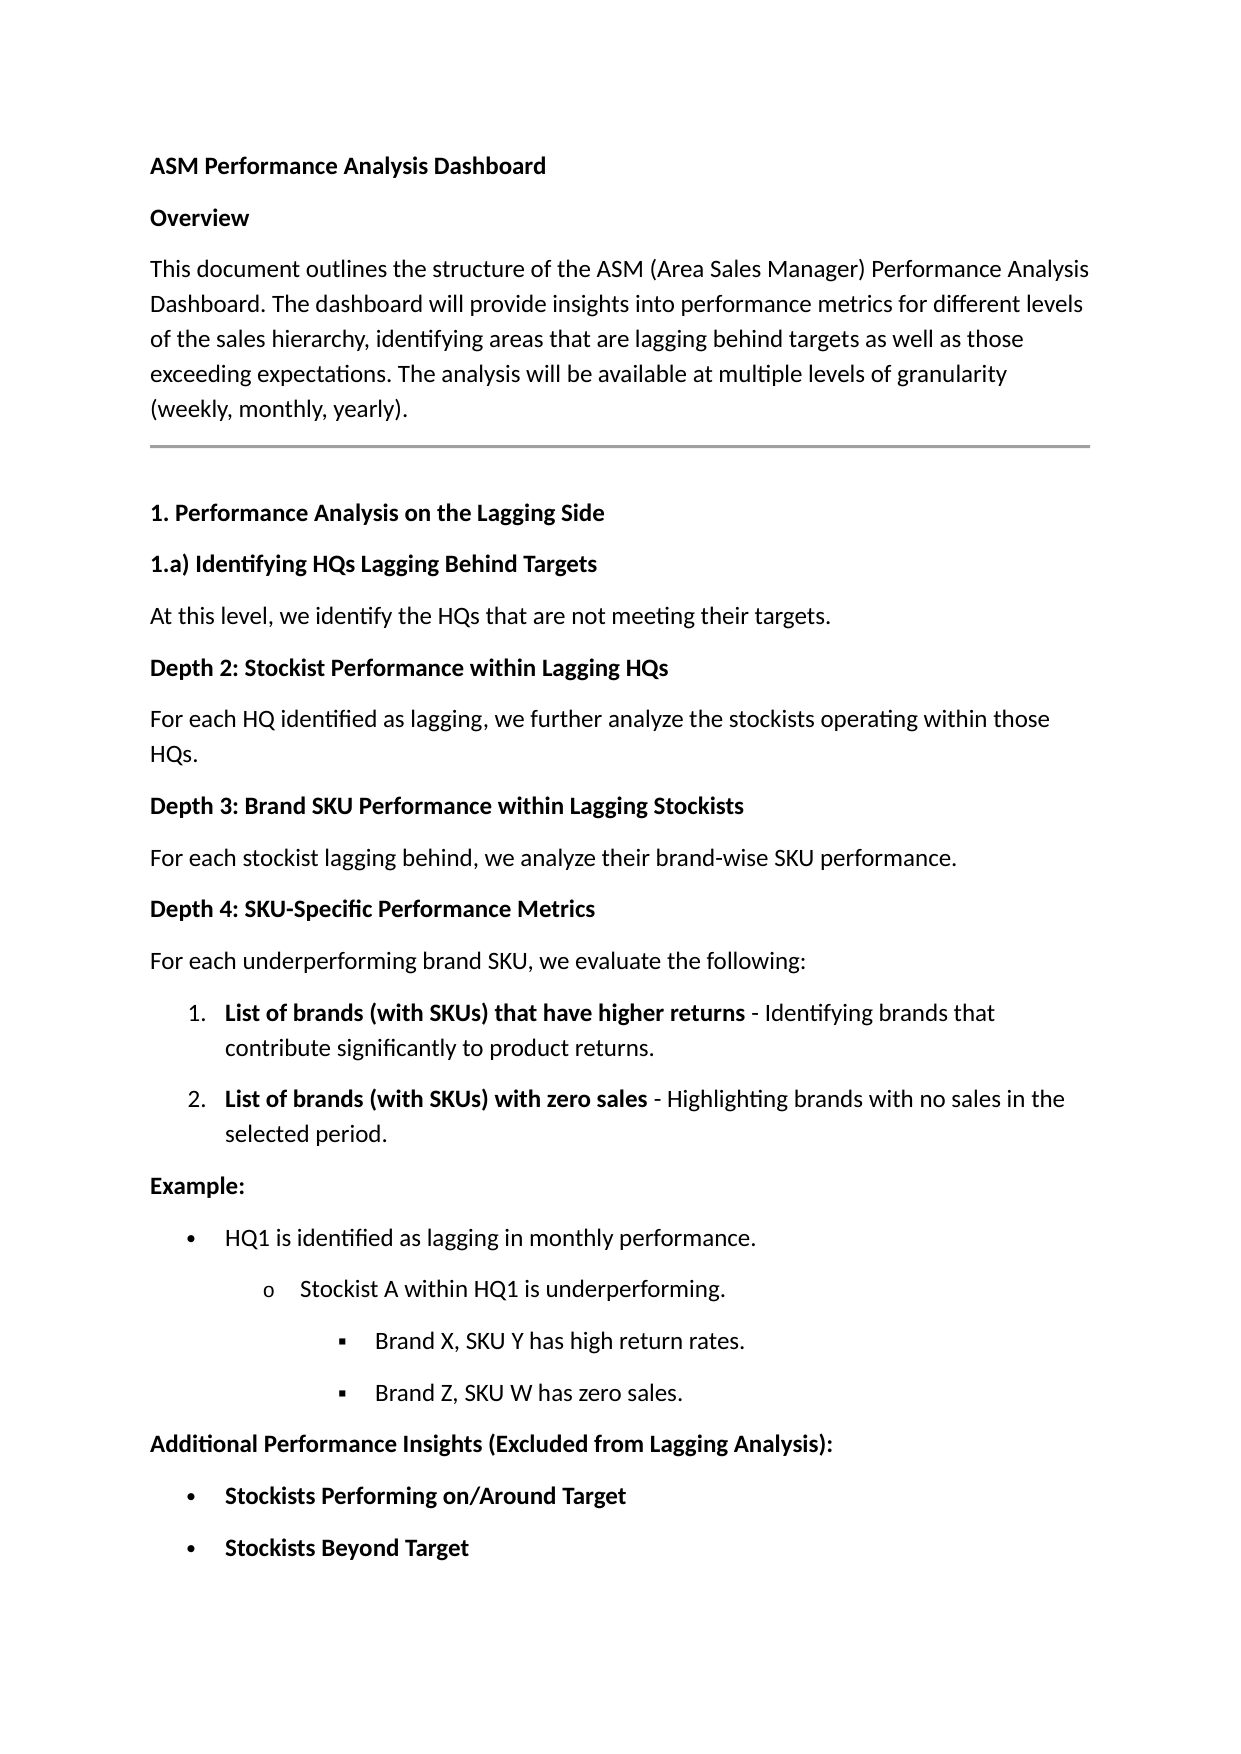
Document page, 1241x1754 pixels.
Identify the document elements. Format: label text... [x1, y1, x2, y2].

text ASM Performance Analysis Dashboard [150, 150, 1090, 181]
text 1. Performance Analysis on the Lagging Side [150, 497, 1090, 527]
text 1.a) Identifying HQs Lagging Behind Targets [150, 548, 1090, 579]
list Stockist A within HQ1 is underperforming. [262, 1273, 1090, 1304]
text Overview [150, 202, 1090, 232]
text Depth 2: Stockist Performance within Lagging HQs [150, 652, 1090, 682]
list Brand Z, SKU W has zero sales. [337, 1377, 1090, 1407]
list List of brands (with SKUs) that have higher returns - Identifying brands that contribute significantly to product returns. [187, 997, 1090, 1062]
list Stockists Beyond Target [187, 1532, 1090, 1562]
list HQ1 is identified as lagging in monthly performance. [187, 1222, 1090, 1252]
text Example: [150, 1170, 1090, 1201]
list Stockists Performing on/Around Target [187, 1480, 1090, 1511]
text Depth 3: Brand SKU Performance within Lagging Stockists [150, 790, 1090, 821]
text Depth 4: SKU-Specific Performance Metrics [150, 893, 1090, 924]
list List of brands (with SKUs) with zero sales - Highlighting brands with no sales in the selected period. [187, 1083, 1090, 1149]
text This document outlines the structure of the ASM (Area Sales Manager) Performance Analysis Dashboard. The dashboard will provide insights into performance metrics for different levels of the sales hierarchy, identifying areas that are lagging behind targets as well as those exceeding expectations. The analysis will be available at multiple levels of granularity (weekly, monthly, yearly). [150, 253, 1090, 424]
text At this level, we identify the HQs that are not meeting their targets. [150, 600, 1090, 631]
text Additional Performance Insights (Excluded from Lagging Analysis): [150, 1428, 1090, 1459]
text For each stockist lagging behind, we analyze their brand-wise SKU performance. [150, 842, 1090, 872]
text For each HQ identified as lagging, we further analyze the stockists operating within those HQs. [150, 703, 1090, 769]
list Brand X, SKU Y has high return rates. [337, 1325, 1090, 1356]
text For each underperforming brand SKU, we evaluate the following: [150, 945, 1090, 976]
